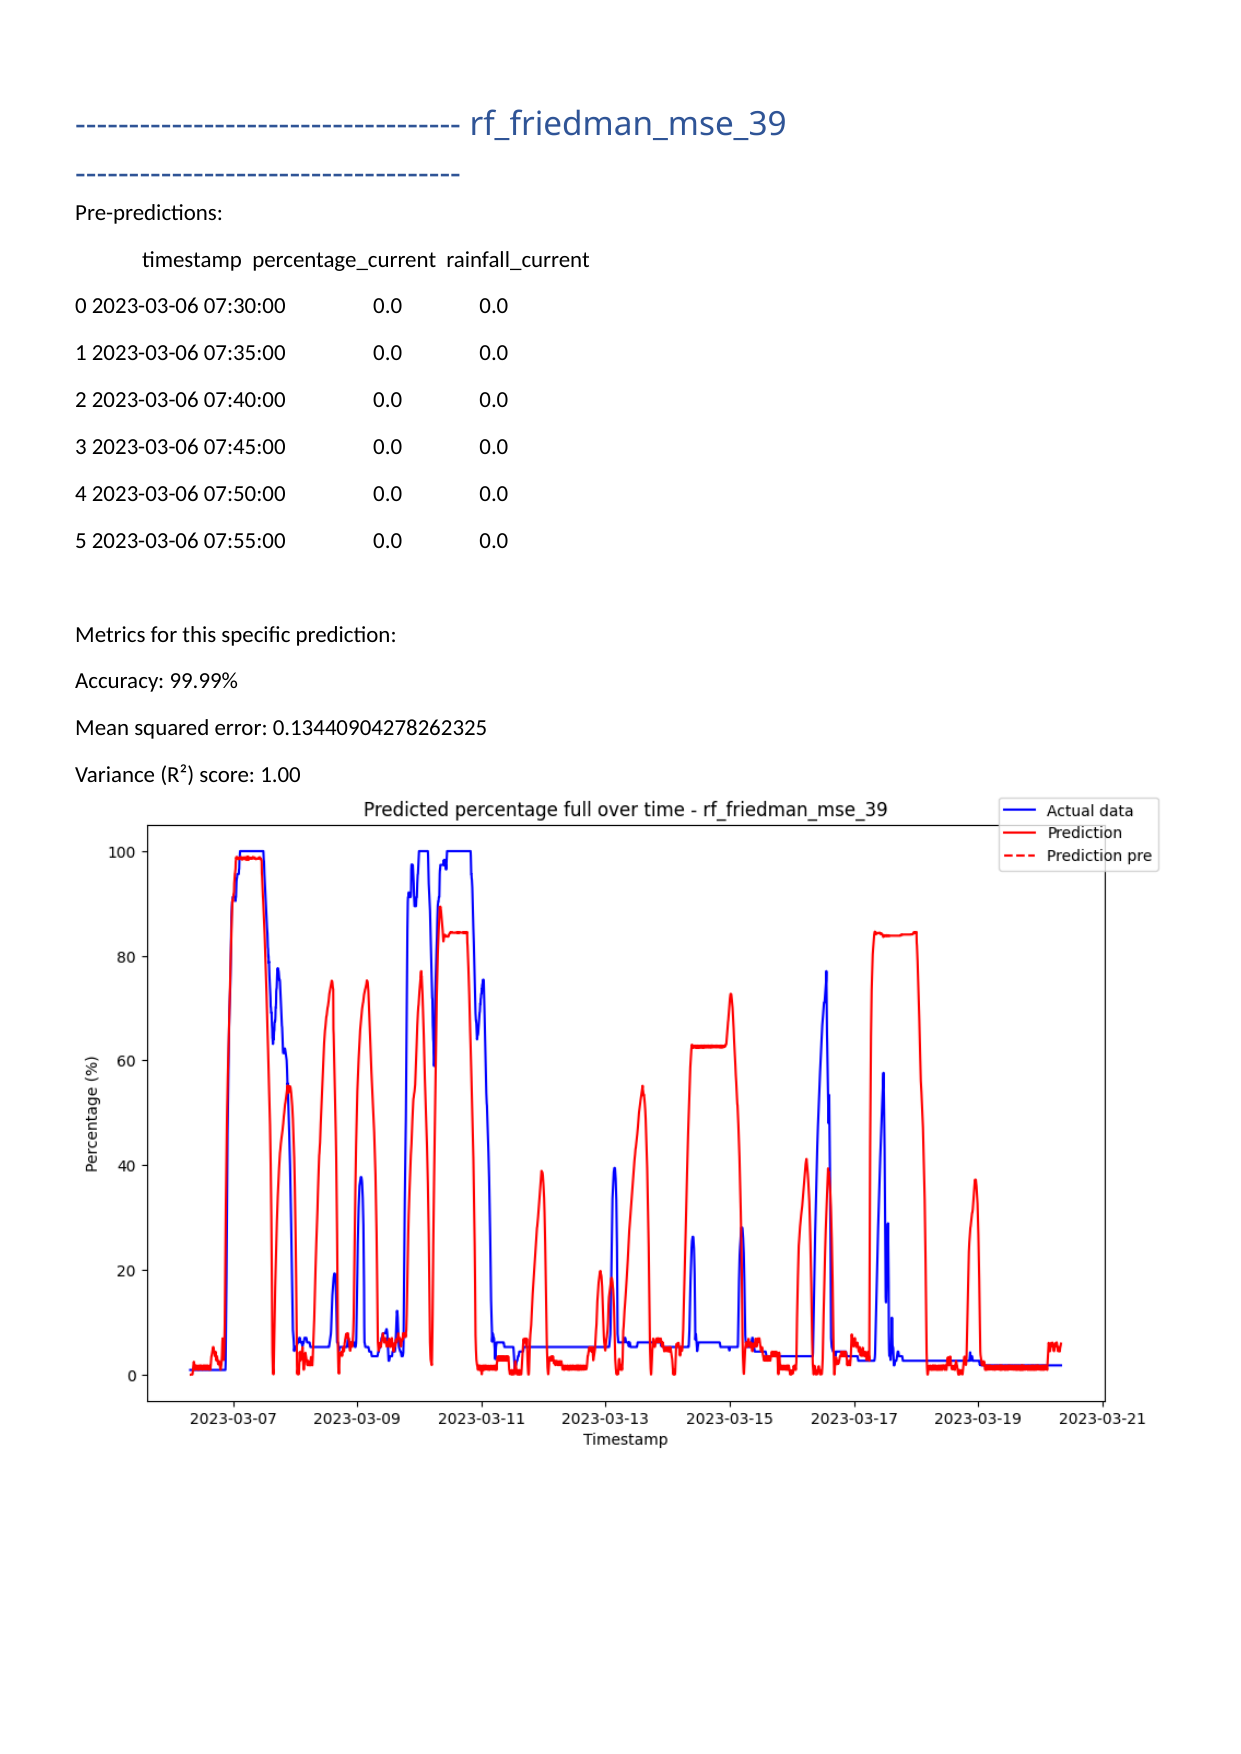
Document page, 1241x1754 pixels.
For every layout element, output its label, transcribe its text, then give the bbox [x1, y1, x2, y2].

text Metrics for this specific prediction: [75, 620, 1165, 648]
text 1 2023-03-06 07:35:00 0.0 0.0 [75, 338, 1165, 367]
subtitle ------------------------------------ rf_friedman_mse_39 ------------------------------------ [75, 100, 1165, 194]
picture [75, 790, 1166, 1459]
text 0 2023-03-06 07:30:00 0.0 0.0 [75, 292, 1165, 320]
text Pre-predictions: [75, 198, 1165, 226]
text timestamp percentage_current rainfall_current [75, 245, 1165, 273]
text Variance (R²) score: 1.00 [75, 760, 1165, 790]
text Accuracy: 99.99% [75, 667, 1165, 695]
text 2 2023-03-06 07:40:00 0.0 0.0 [75, 385, 1165, 413]
text 3 2023-03-06 07:45:00 0.0 0.0 [75, 432, 1165, 460]
text Mean squared error: 0.13440904278262325 [75, 713, 1165, 742]
text 4 2023-03-06 07:50:00 0.0 0.0 [75, 479, 1165, 507]
text 5 2023-03-06 07:55:00 0.0 0.0 [75, 526, 1165, 554]
